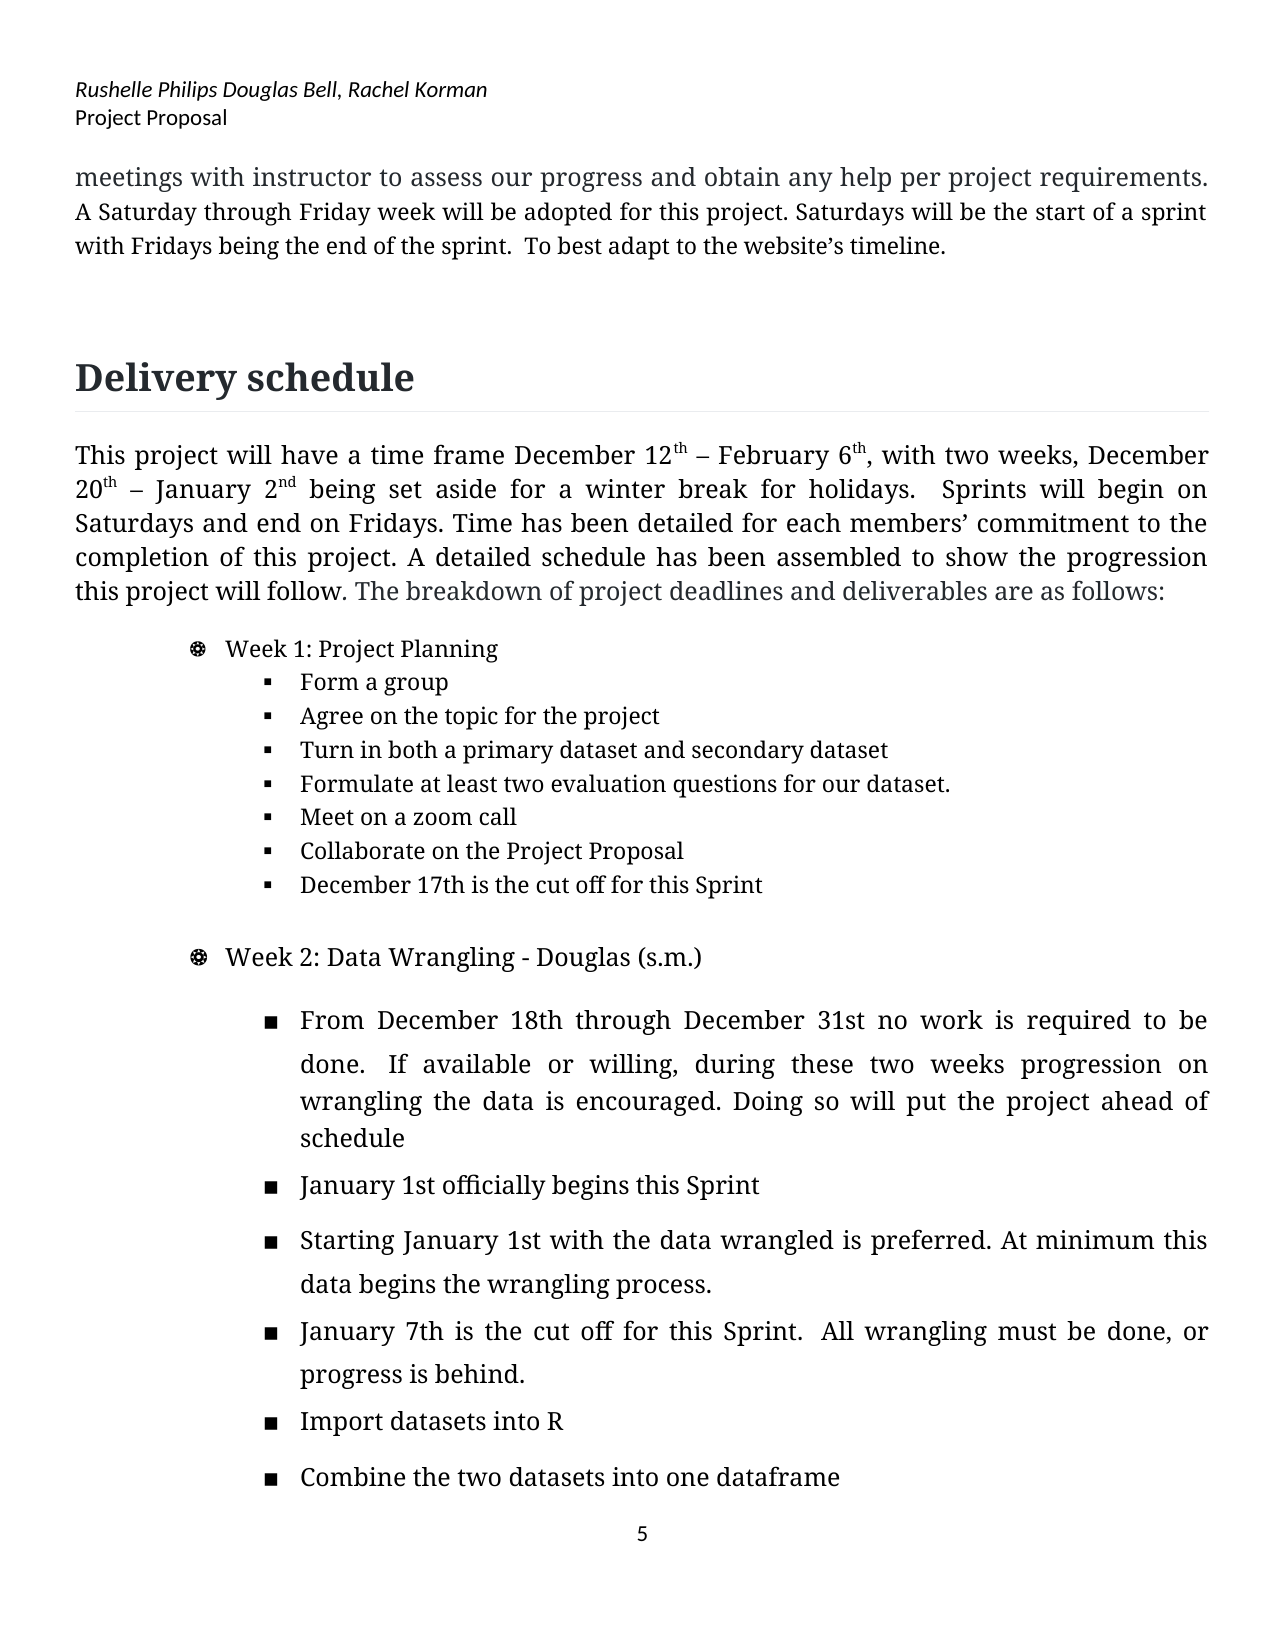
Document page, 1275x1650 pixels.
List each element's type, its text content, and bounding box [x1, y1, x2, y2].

list January 7th is the cut off for this Sprint. All wrangling must be done, or progress is behind. [262, 1303, 1209, 1391]
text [75, 159, 1209, 261]
list Agree on the topic for the project [262, 700, 1209, 731]
list Form a group [262, 666, 1209, 698]
list Starting January 1st with the data wrangled is preferred. At minimum this data begins the wrangling process. [262, 1212, 1209, 1300]
list Collaborate on the Project Proposal [262, 835, 1209, 866]
list From December 18th through December 31st no work is required to be done. If available or willing, during these two weeks progression on wrangling the data is encouraged. Doing so will put the project ahead of schedule [262, 993, 1209, 1154]
list Week 1: Project Planning [150, 633, 1209, 664]
list Week 2: Data Wrangling - Douglas (s.m.) [187, 939, 1209, 973]
list Combine the two datasets into one dataframe [262, 1449, 1209, 1500]
list Formulate at least two evaluation questions for our dataset. [262, 768, 1209, 799]
list Turn in both a primary dataset and secondary dataset [262, 734, 1209, 765]
list Import datasets into R [262, 1394, 1209, 1445]
list Meet on a zoom call [262, 801, 1209, 833]
text This project will have a time frame December 12th – February 6th, with two weeks, December 20th – January 2nd being set aside for a winter break for holidays. Sprints will begin on Saturdays and end on Fridays. Time has been detailed for each members’ commitment to the completion of this project. A detailed schedule has been assembled to show the progression this project will follow. The breakdown of project deadlines and deliverables are as follows: [75, 437, 1209, 608]
text Delivery schedule [75, 351, 1209, 411]
list January 1st officially begins this Sprint [262, 1157, 1209, 1208]
list December 17th is the cut off for this Sprint [262, 869, 1209, 900]
